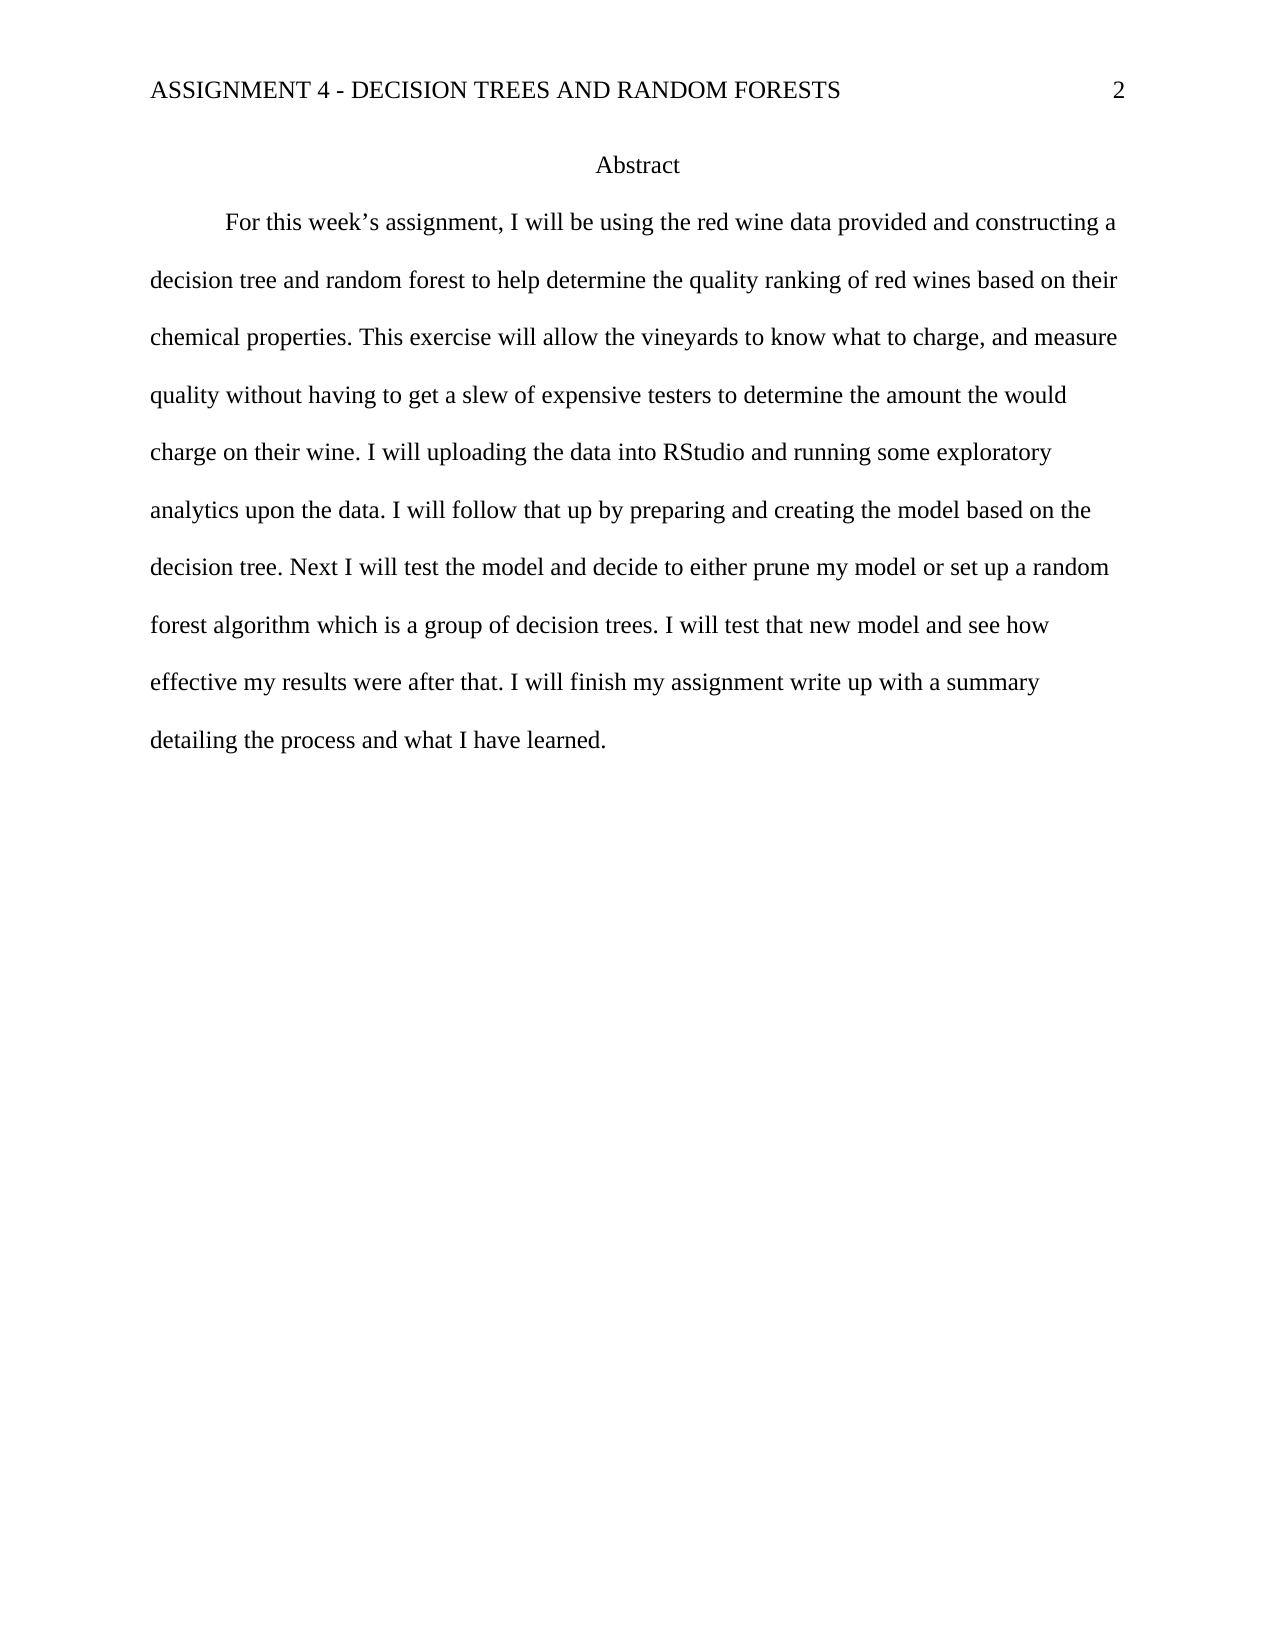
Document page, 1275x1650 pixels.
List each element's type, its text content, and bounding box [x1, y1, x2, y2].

text For this week’s assignment, I will be using the red wine data provided and constructing a decision tree and random forest to help determine the quality ranking of red wines based on their chemical properties. This exercise will allow the vineyards to know what to charge, and measure quality without having to get a slew of expensive testers to determine the amount the would charge on their wine. I will uploading the data into RStudio and running some exploratory analytics upon the data. I will follow that up by preparing and creating the model based on the decision tree. Next I will test the model and decide to either prune my model or set up a random forest algorithm which is a group of decision trees. I will test that new model and see how effective my results were after that. I will finish my assignment write up with a summary detailing the process and what I have learned. [150, 207, 1125, 754]
title Abstract [150, 150, 1125, 179]
